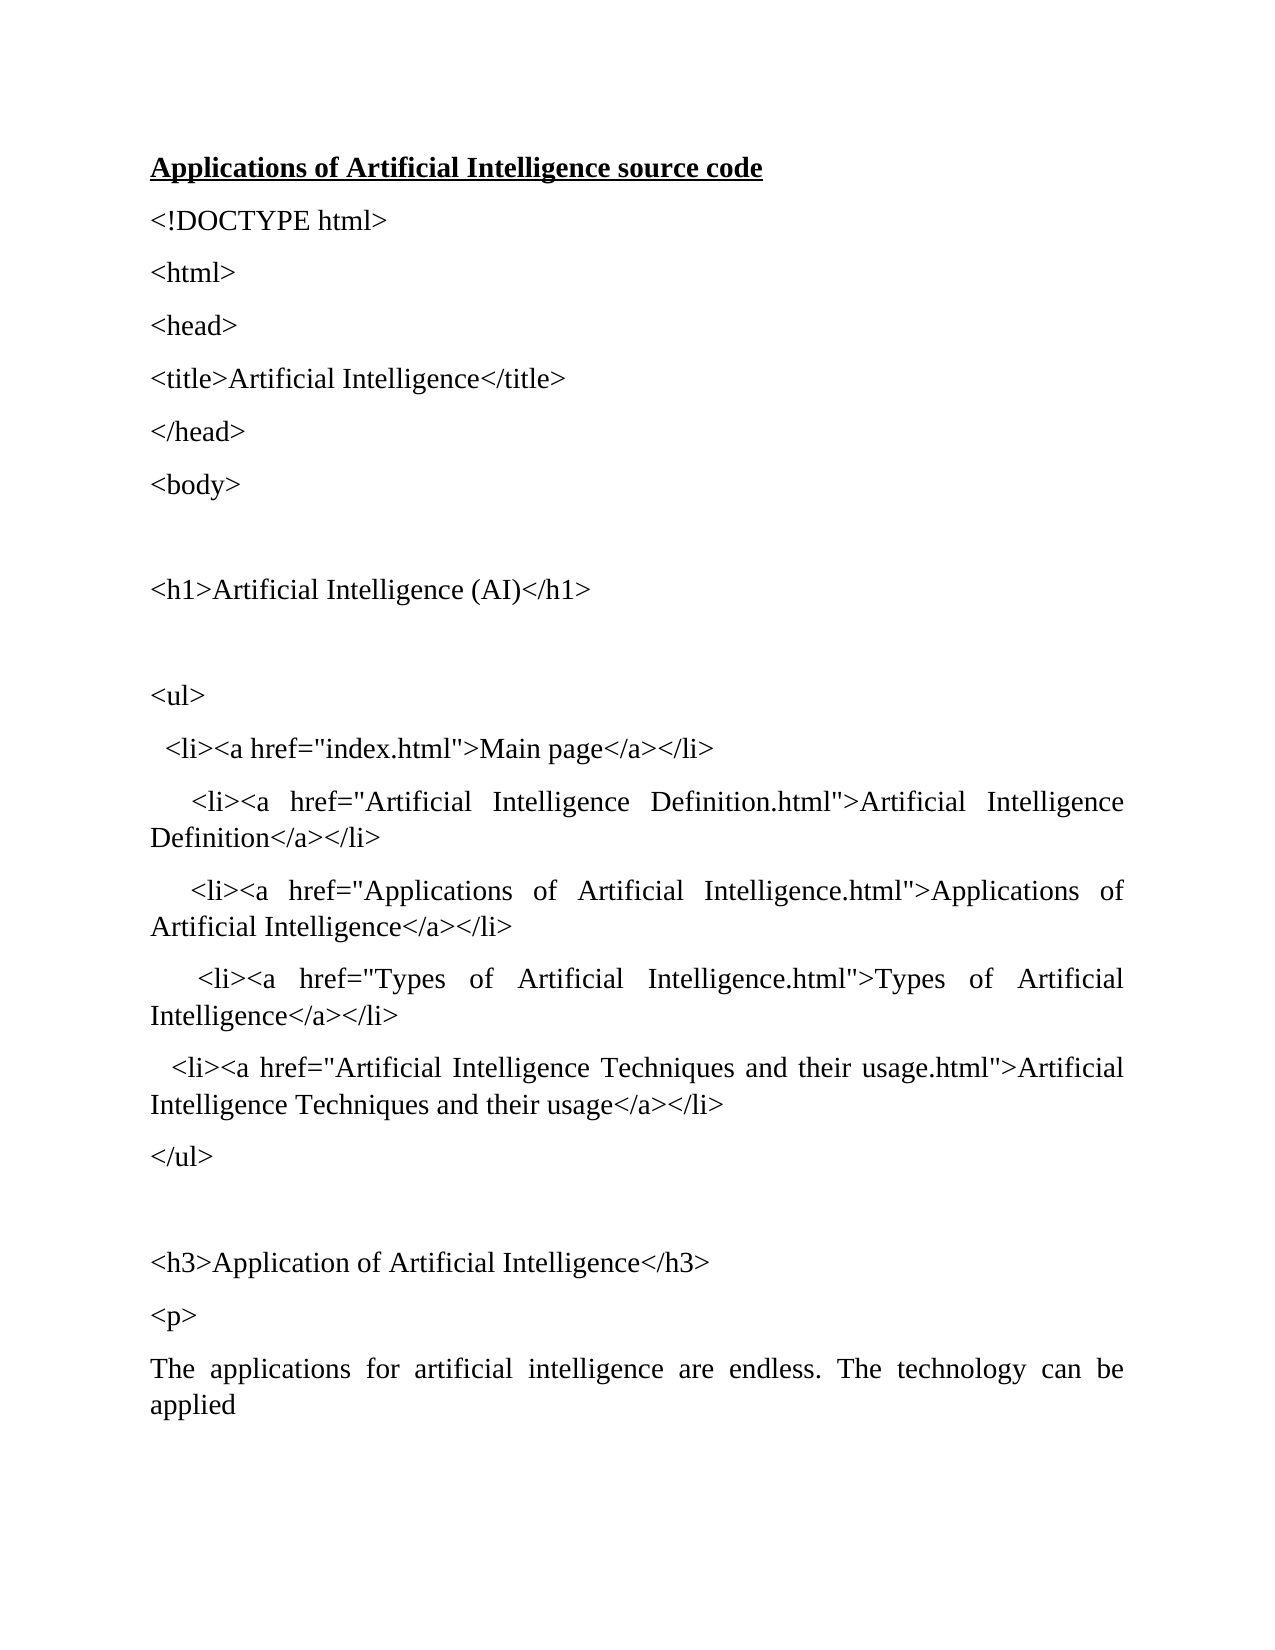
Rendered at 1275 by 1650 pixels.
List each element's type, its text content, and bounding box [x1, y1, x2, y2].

text <body> [150, 467, 1125, 500]
text </head> [150, 414, 1125, 448]
text <h1>Artificial Intelligence (AI)</h1> [150, 572, 1125, 606]
text </ul> [150, 1139, 1125, 1173]
text <li><a href="Types of Artificial Intelligence.html">Types of Artificial Intelligence</a></li> [150, 962, 1125, 1031]
text <li><a href="Applications of Artificial Intelligence.html">Applications of Artificial Intelligence</a></li> [150, 873, 1125, 942]
text <li><a href="Artificial Intelligence Definition.html">Artificial Intelligence Definition</a></li> [150, 784, 1125, 853]
text <ul> [150, 678, 1125, 712]
text <li><a href="Artificial Intelligence Techniques and their usage.html">Artificial Intelligence Techniques and their usage</a></li> [150, 1051, 1125, 1120]
text <li><a href="index.html">Main page</a></li> [150, 731, 1125, 764]
text <h3>Application of Artificial Intelligence</h3> [150, 1245, 1125, 1279]
text <!DOCTYPE html> [150, 203, 1125, 236]
text <title>Artificial Intelligence</title> [150, 361, 1125, 395]
text <head> [150, 308, 1125, 342]
text <p> [150, 1298, 1125, 1332]
text Applications of Artificial Intelligence source code [150, 150, 1125, 183]
text The applications for artificial intelligence are endless. The technology can be applied [150, 1351, 1125, 1421]
text <html> [150, 256, 1125, 289]
